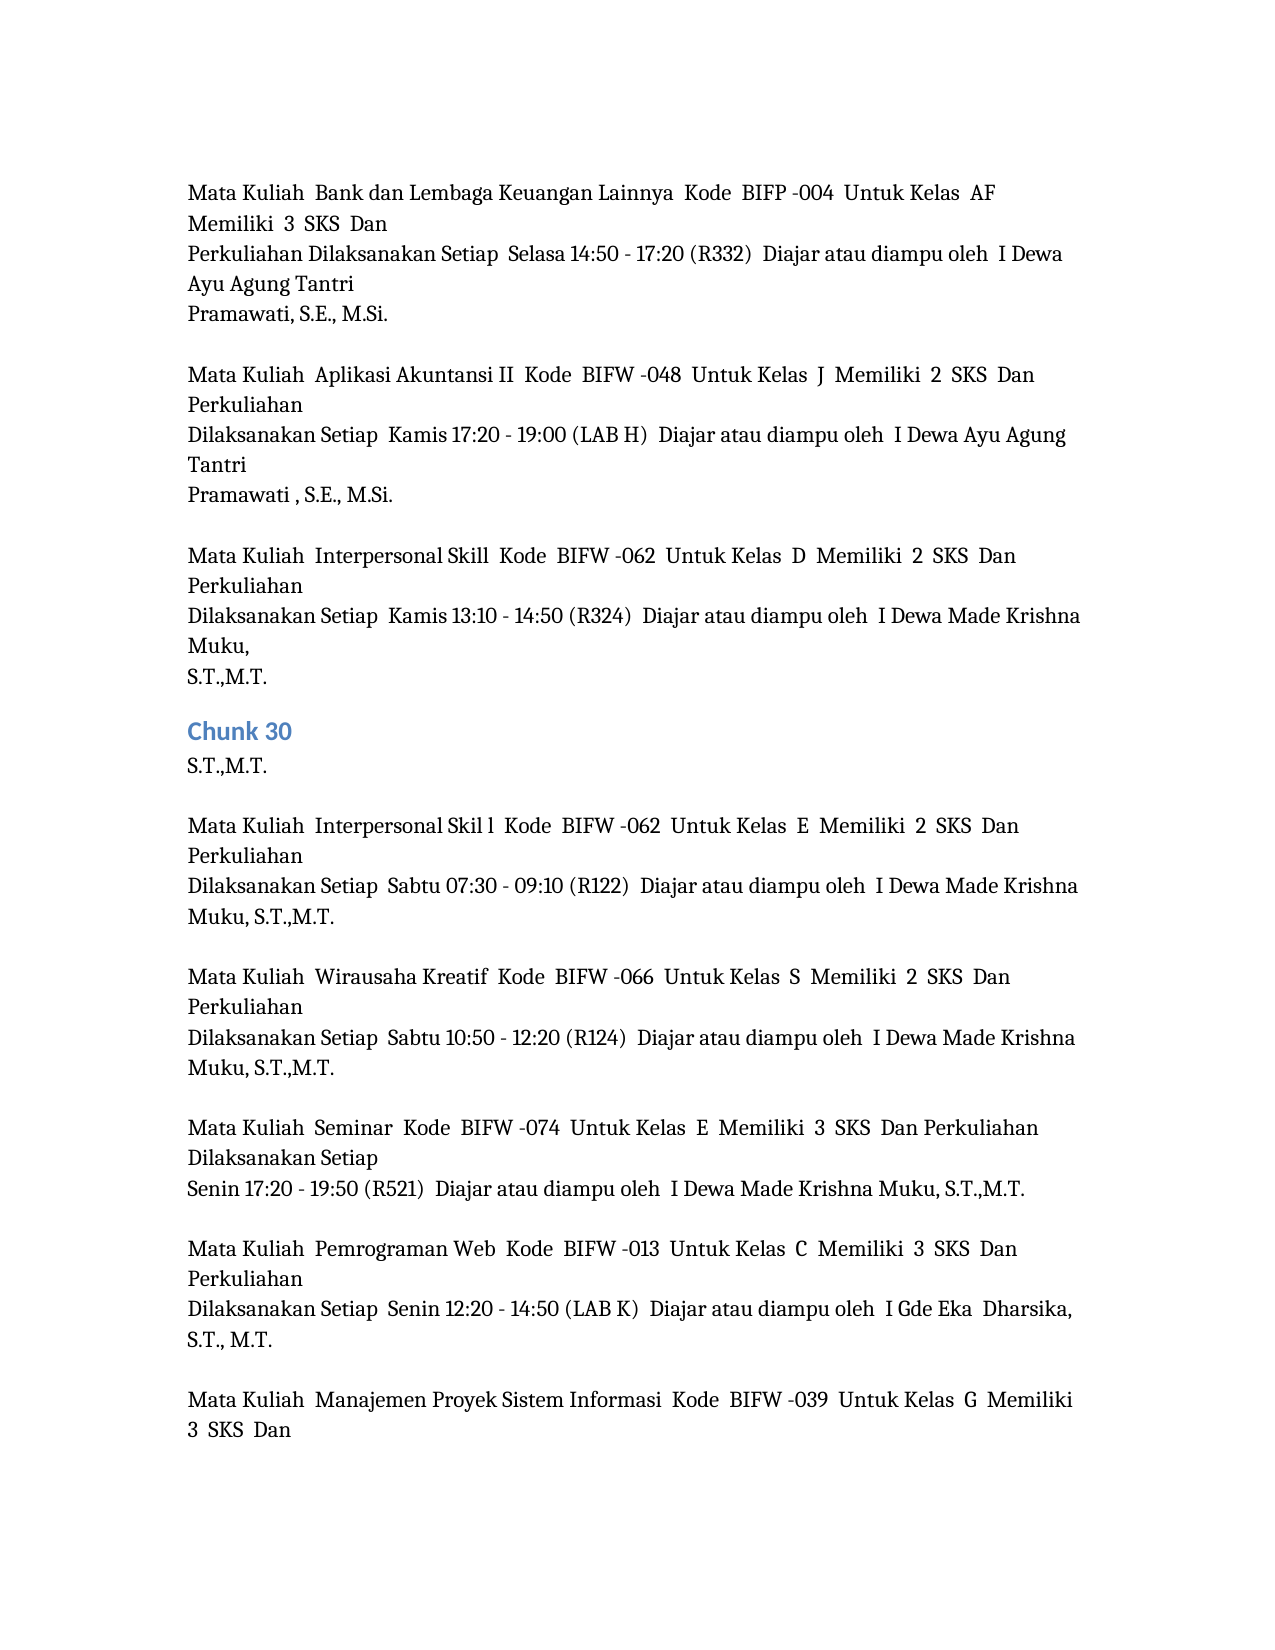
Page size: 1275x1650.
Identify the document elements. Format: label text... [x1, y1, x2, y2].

subtitle Chunk 30 [187, 714, 1087, 748]
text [187, 150, 1087, 690]
text S.T.,M.T. Mata Kuliah Interpersonal Skil l Kode BIFW -062 Untuk Kelas E Memiliki 2 SKS Dan Perkuliahan Dilaksanakan Setiap Sabtu 07:30 - 09:10 (R122) Diajar atau diampu oleh I Dewa Made Krishna Muku, S.T.,M.T. Mata Kuliah Wirausaha Kreatif Kode BIFW -066 Untuk Kelas S Memiliki 2 SKS Dan Perkuliahan Dilaksanakan Setiap Sabtu 10:50 - 12:20 (R124) Diajar atau diampu oleh I Dewa Made Krishna Muku, S.T.,M.T. Mata Kuliah Seminar Kode BIFW -074 Untuk Kelas E Memiliki 3 SKS Dan Perkuliahan Dilaksanakan Setiap Senin 17:20 - 19:50 (R521) Diajar atau diampu oleh I Dewa Made Krishna Muku, S.T.,M.T. Mata Kuliah Pemrograman Web Kode BIFW -013 Untuk Kelas C Memiliki 3 SKS Dan Perkuliahan Dilaksanakan Setiap Senin 12:20 - 14:50 (LAB K) Diajar atau diampu oleh I Gde Eka Dharsika, S.T., M.T. Mata Kuliah Manajemen Proyek Sistem Informasi Kode BIFW -039 Untuk Kelas G Memiliki 3 SKS Dan [187, 752, 1087, 1443]
